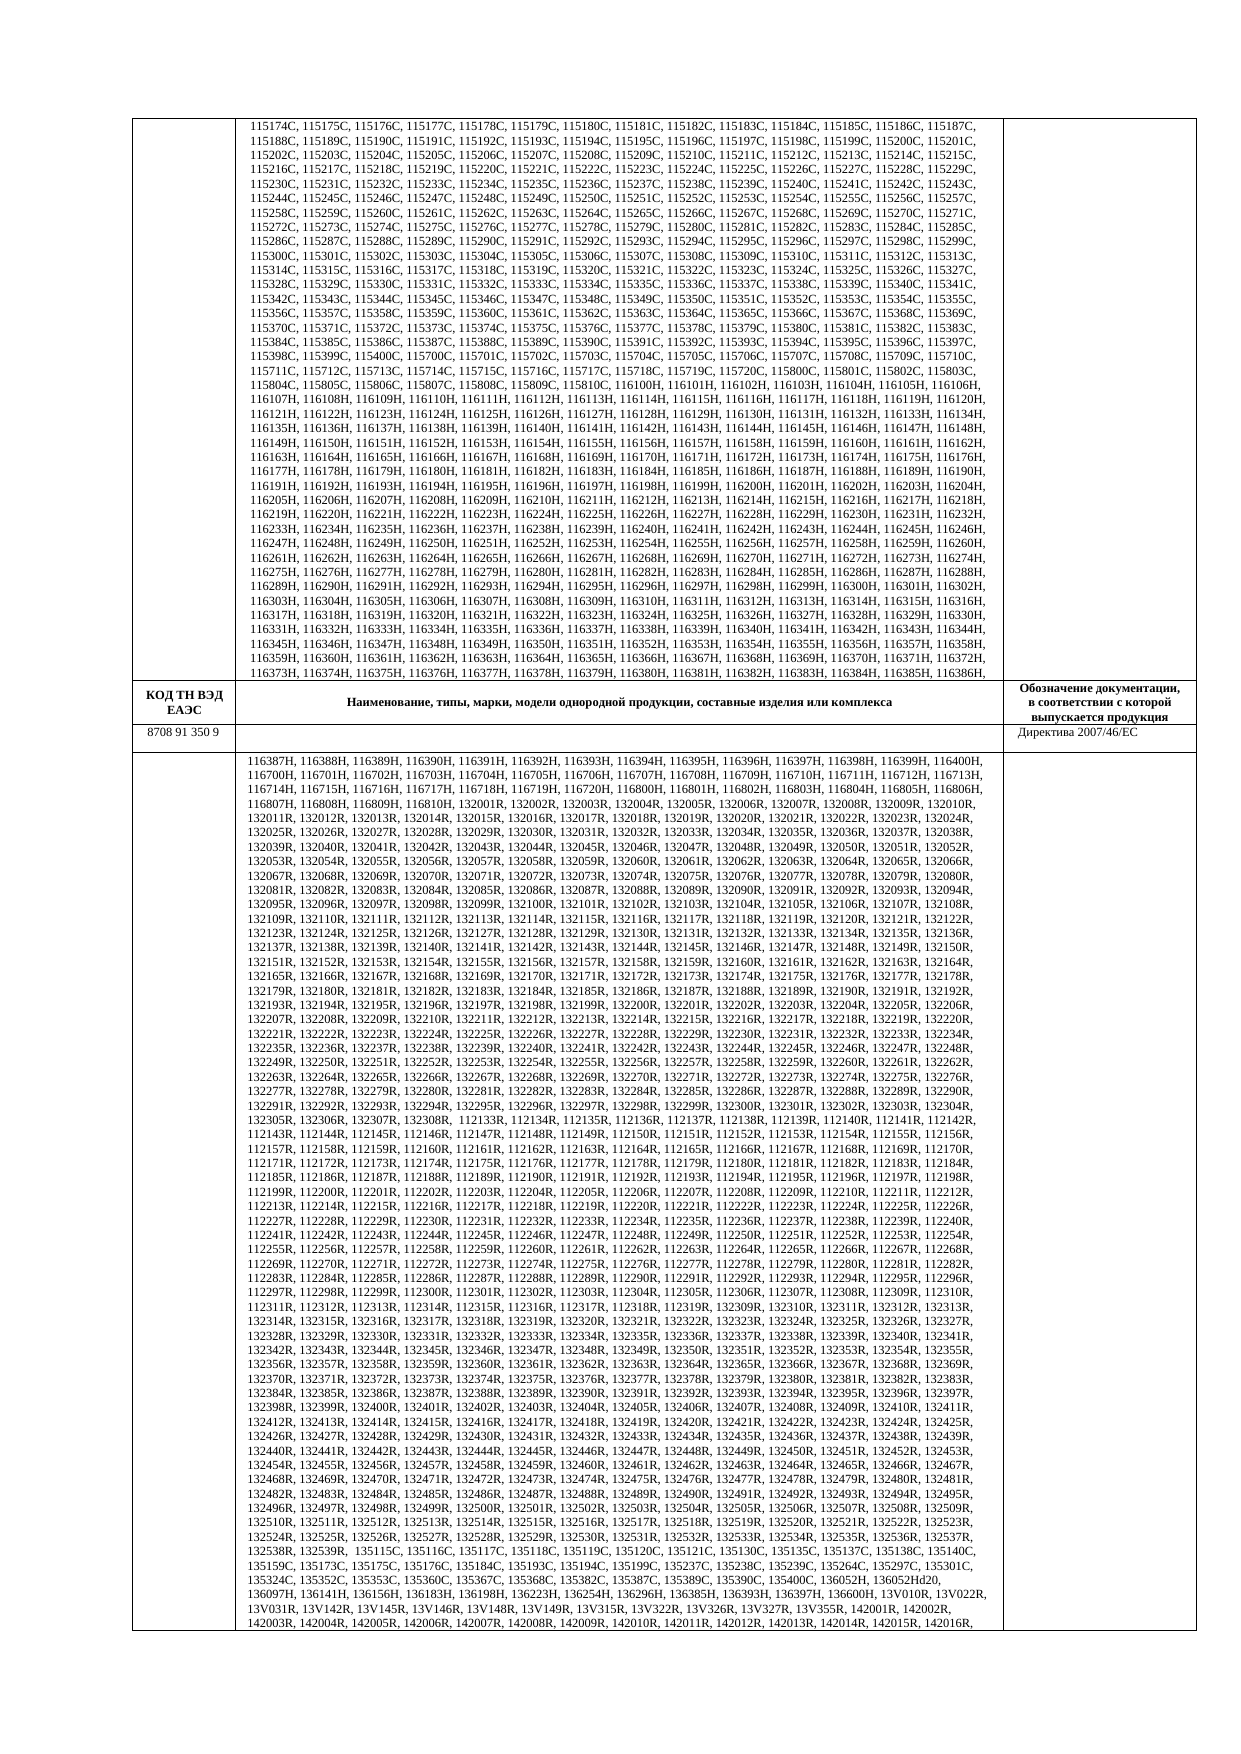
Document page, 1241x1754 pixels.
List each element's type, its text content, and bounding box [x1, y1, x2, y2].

table_cell Обозначение документации, в соответствии с которой выпускается продукция [1004, 681, 1196, 724]
table_cell [1004, 753, 1196, 1630]
table_cell [236, 725, 1003, 752]
table_cell Наименование, типы, марки, модели однородной продукции, составные изделия или комплекса [236, 681, 1003, 724]
table_cell [1004, 119, 1196, 680]
table_cell 8708 91 350 9 [133, 725, 235, 752]
table_cell Директива 2007/46/ЕС [1004, 725, 1196, 752]
table_cell [133, 753, 235, 1630]
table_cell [236, 119, 1003, 680]
table_cell КОД ТН ВЭД ЕАЭС [133, 681, 235, 724]
table_cell [133, 119, 235, 680]
